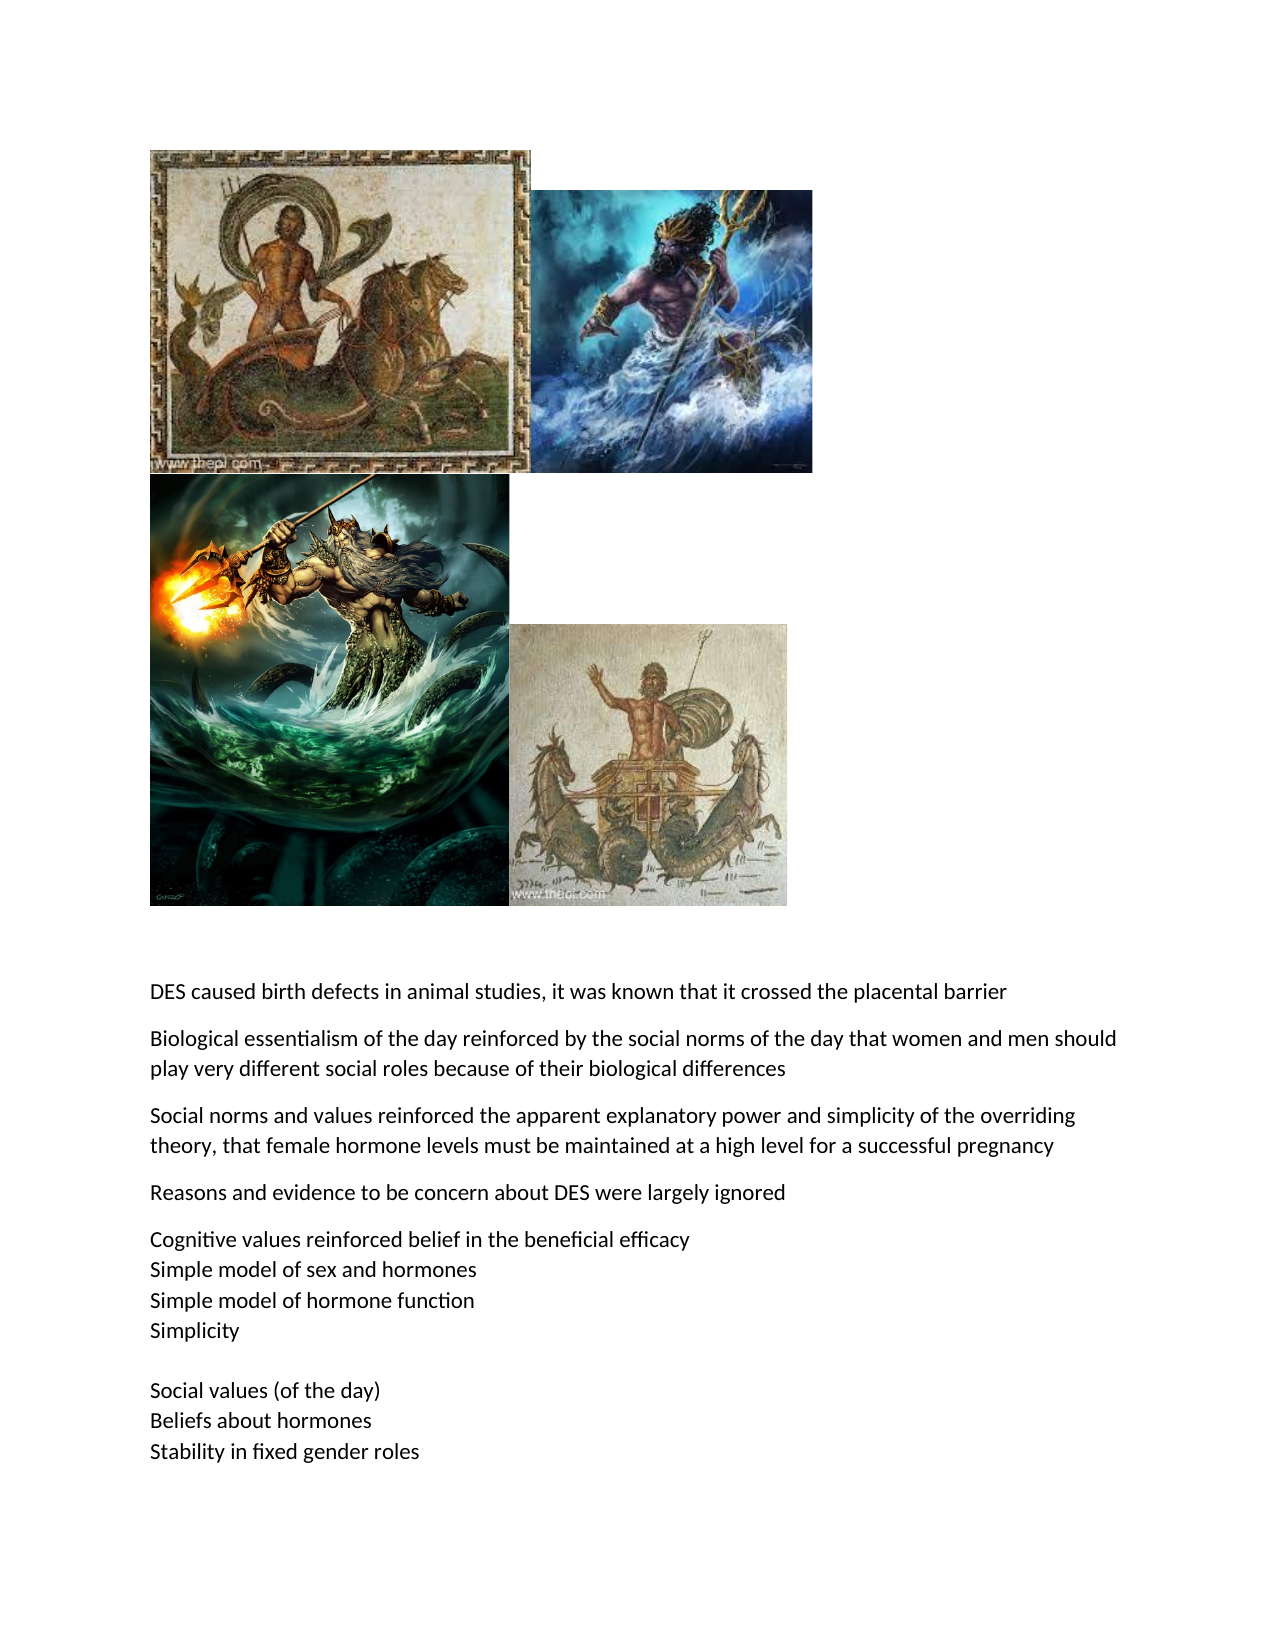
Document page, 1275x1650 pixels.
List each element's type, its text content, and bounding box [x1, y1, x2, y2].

text Beliefs about hormones [150, 1407, 1125, 1435]
text DES caused birth defects in animal studies, it was known that it crossed the placental barrier [150, 977, 1125, 1006]
picture [150, 474, 788, 906]
text Stability in fixed gender roles [150, 1437, 1125, 1465]
text Cognitive values reinforced belief in the beneficial efficacy [150, 1225, 1125, 1253]
picture [150, 150, 813, 473]
text Simple model of hormone function [150, 1286, 1125, 1314]
text Simple model of sex and hormones [150, 1256, 1125, 1284]
text Simplicity [150, 1316, 1125, 1344]
text Reasons and evidence to be concern about DES were largely ignored [150, 1178, 1125, 1207]
text Biological essentialism of the day reinforced by the social norms of the day that women and men should play very different social roles because of their biological differences [150, 1024, 1125, 1083]
text Social norms and values reinforced the apparent explanatory power and simplicity of the overriding theory, that female hormone levels must be maintained at a high level for a successful pregnancy [150, 1101, 1125, 1160]
text Social values (of the day) [150, 1376, 1125, 1404]
